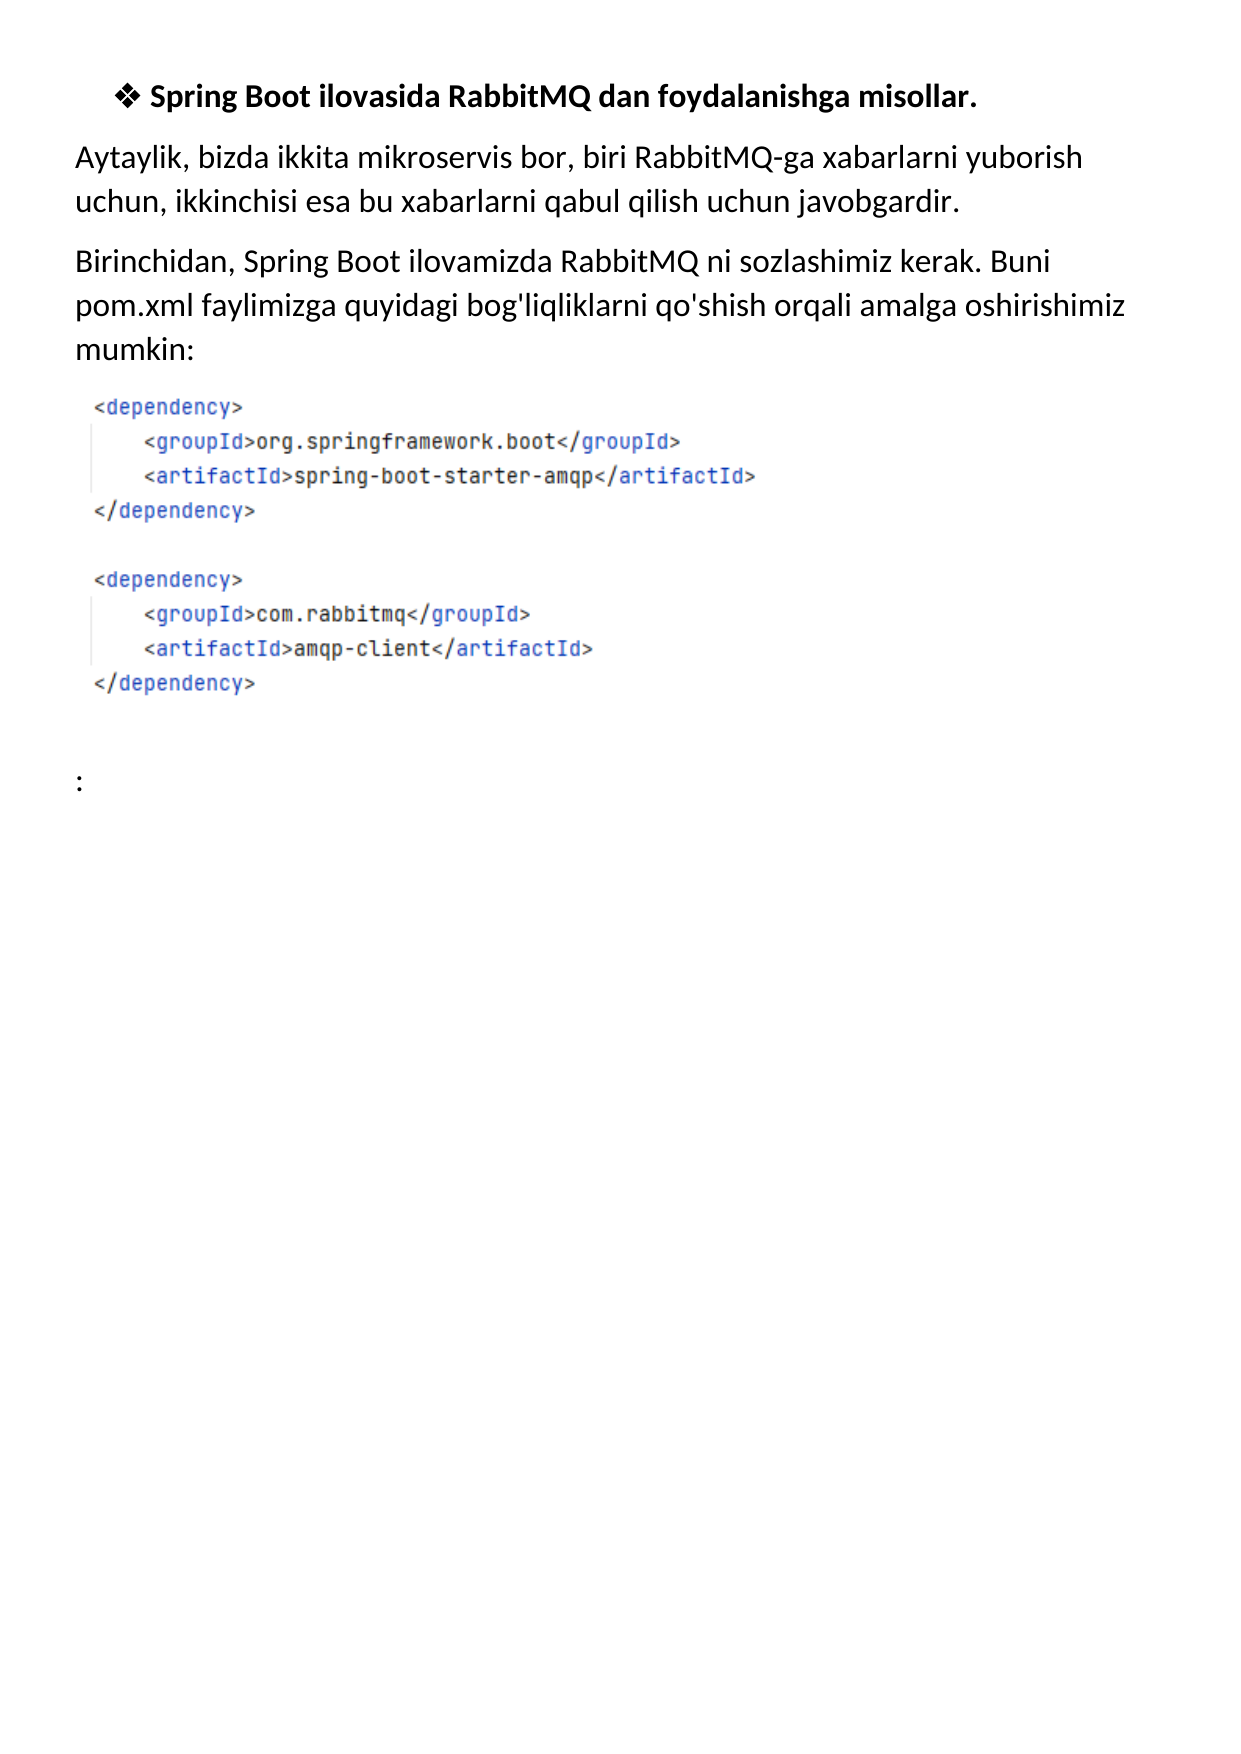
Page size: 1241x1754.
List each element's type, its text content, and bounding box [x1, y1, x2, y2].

text Birinchidan, Spring Boot ilovamizda RabbitMQ ni sozlashimiz kerak. Buni pom.xml faylimizga quyidagi bog'liqliklarni qo'shish orqali amalga oshirishimiz mumkin: [75, 240, 1165, 369]
picture [75, 388, 791, 697]
text : [75, 759, 1165, 800]
text Aytaylik, bizda ikkita mikroservis bor, biri RabbitMQ-ga xabarlarni yuborish uchun, ikkinchisi esa bu xabarlarni qabul qilish uchun javobgardir. [75, 136, 1165, 220]
list Spring Boot ilovasida RabbitMQ dan foydalanishga misollar. [112, 75, 1165, 116]
